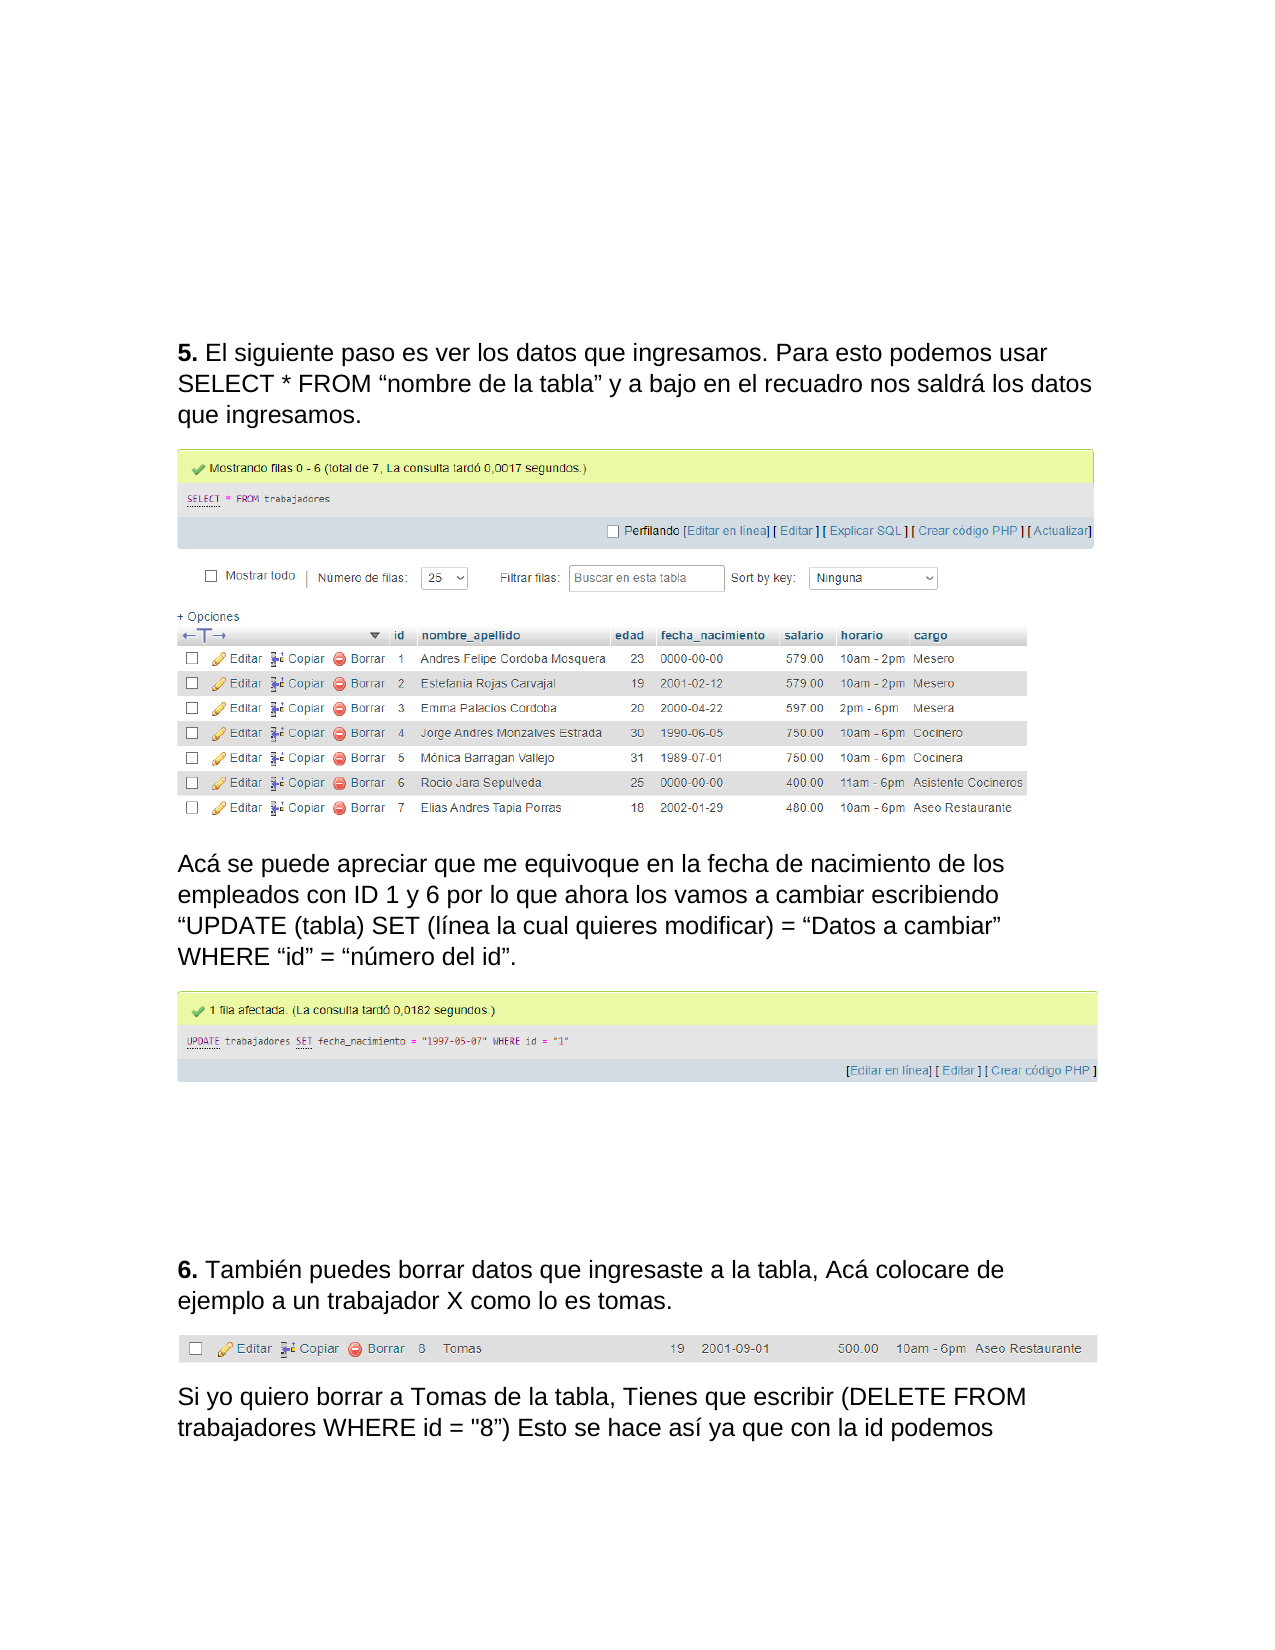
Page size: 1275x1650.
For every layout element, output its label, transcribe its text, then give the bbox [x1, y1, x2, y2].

picture [177, 1333, 1098, 1363]
text Acá se puede apreciar que me equivoque en la fecha de nacimiento de los empleados con ID 1 y 6 por lo que ahora los vamos a cambiar escribiendo “UPDATE (tabla) SET (línea la cual quieres modificar) = “Datos a cambiar” WHERE “id” = “número del id”. [177, 849, 1098, 971]
text 6. También puedes borrar datos que ingresaste a la tabla, Acá colocare de ejemplo a un trabajador X como lo es tomas. [177, 1254, 1098, 1314]
picture [177, 448, 1098, 831]
text 5. El siguiente paso es ver los datos que ingresamos. Para esto podemos usar SELECT * FROM “nombre de la tabla” y a bajo en el recuadro nos saldrá los datos que ingresamos. [177, 338, 1098, 429]
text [177, 1382, 1098, 1442]
picture [177, 990, 1098, 1093]
